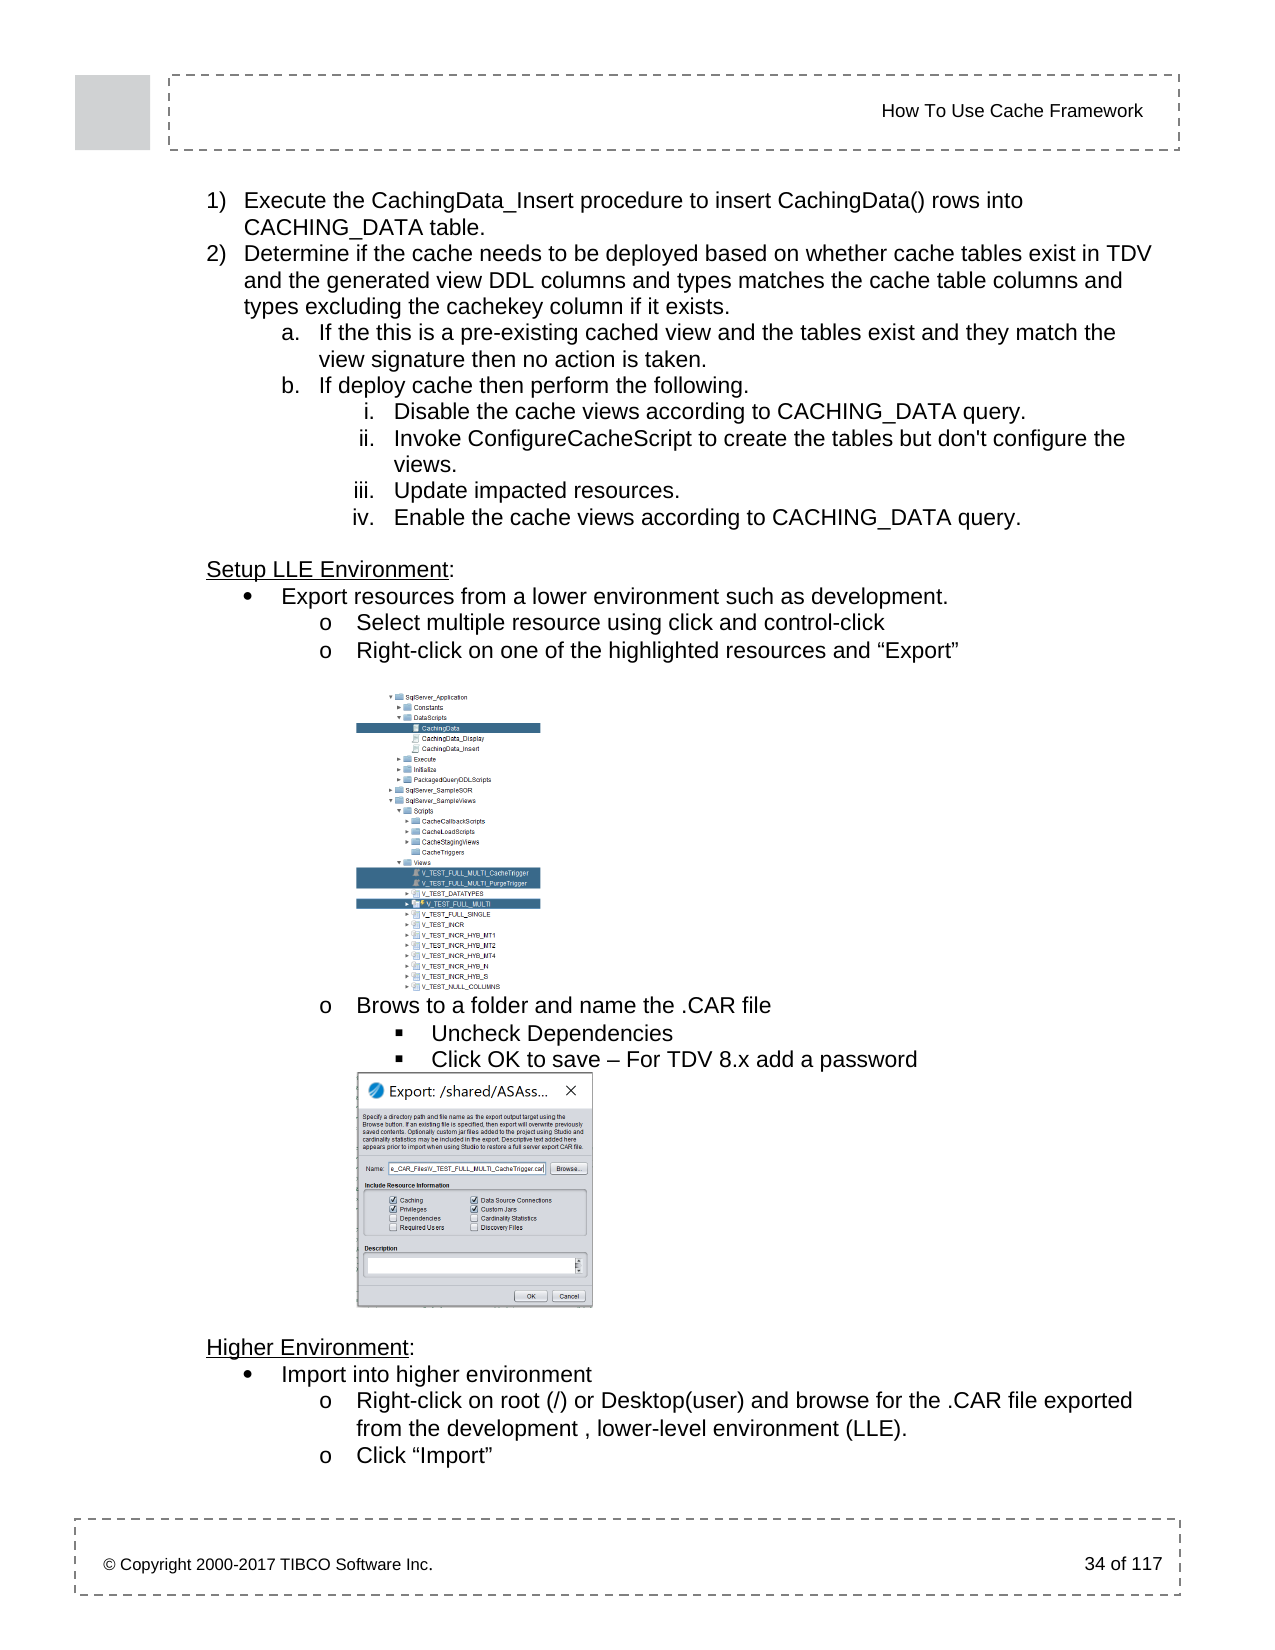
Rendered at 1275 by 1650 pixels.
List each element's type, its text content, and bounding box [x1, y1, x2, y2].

list Right-click on one of the highlighted resources and “Export” [319, 637, 1162, 666]
list Update impacted resources. [375, 477, 1162, 504]
list Execute the CachingData_Insert procedure to insert CachingData() rows into CACHING_DATA table. [206, 187, 1162, 240]
list Click “Import” [319, 1442, 1162, 1470]
list Click OK to save – For TDV 8.x add a password [394, 1046, 1162, 1073]
list Determine if the cache needs to be deployed based on whether cache tables exist in TDV and the generated view DDL columns and types matches the cache table columns and types excluding the cachekey column if it exists. [206, 240, 1162, 319]
list Enable the cache views according to CACHING_DATA query. [375, 504, 1162, 530]
picture [356, 1072, 593, 1308]
picture [356, 692, 541, 992]
list Right-click on root (/) or Desktop(user) and browse for the .CAR file exported from the development , lower-level environment (LLE). [319, 1387, 1162, 1442]
list Select multiple resource using click and control-click [319, 609, 1162, 637]
list Disable the cache views according to CACHING_DATA query. [375, 398, 1162, 425]
list If the this is a pre-existing cached view and the tables exist and they match the view signature then no action is taken. [281, 319, 1162, 372]
list Import into higher environment [244, 1361, 1162, 1387]
list Brows to a folder and name the .CAR file [319, 992, 1162, 1020]
list If deploy cache then perform the following. [281, 372, 1162, 398]
list Uncheck Dependencies [394, 1020, 1162, 1046]
list Export resources from a lower environment such as development. [244, 583, 1162, 609]
list Invoke ConfigureCacheScript to create the tables but don't configure the views. [375, 425, 1162, 477]
text Setup LLE Environment: [206, 556, 1162, 583]
text Higher Environment: [206, 1334, 1162, 1361]
